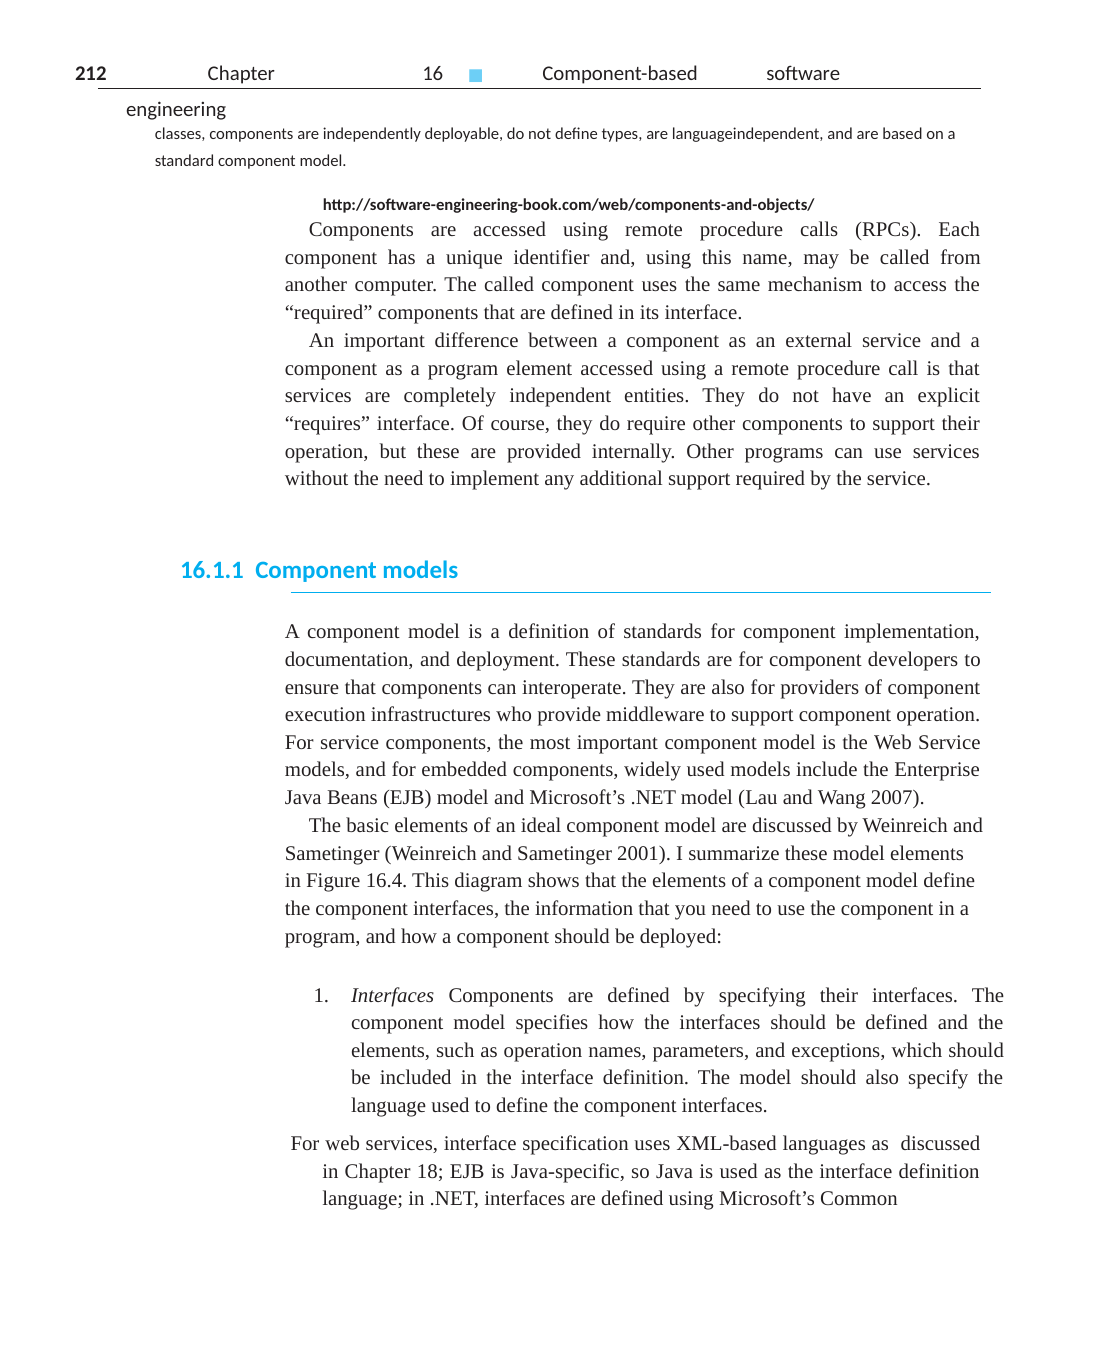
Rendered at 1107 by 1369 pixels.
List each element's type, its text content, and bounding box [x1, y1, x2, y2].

subtitle 16.1.1 Component models [101, 555, 1002, 585]
text An important difference between a component as an external service and a component as a program element accessed using a remote procedure call is that services are completely independent entities. They do not have an explicit “requires” interface. Of course, they do require other components to support their operation, but these are provided internally. Other programs can use services without the need to implement any additional support required by the service. [284, 328, 981, 490]
text Components are accessed using remote procedure calls (RPCs). Each component has a unique identifier and, using this name, may be called from another computer. The called component uses the same mechanism to access the “required” components that are defined in its interface. [284, 217, 981, 324]
text A component model is a definition of standards for component implementation, documentation, and deployment. These standards are for component developers to ensure that components can interoperate. They are also for providers of component execution infrastructures who provide middleware to support component operation. For service components, the most important component model is the Web Service models, and for embedded components, widely used models include the Enterprise Java Beans (EJB) model and Microsoft’s .NET model (Lau and Wang 2007). [284, 619, 981, 809]
list Interfaces Components are defined by specifying their interfaces. The component model specifies how the interfaces should be defined and the elements, such as operation names, parameters, and exceptions, which should be included in the interface definition. The model should also specify the language used to define the component interfaces. [313, 982, 1004, 1117]
text http://software-engineering-book.com/web/components-and-objects/ [290, 194, 847, 214]
text The basic elements of an ideal component model are discussed by Weinreich and Sametinger (Weinreich and Sametinger 2001). I summarize these model elements in Figure 16.4. This diagram shows that the elements of a component model define the component interfaces, the information that you need to use the component in a program, and how a component should be deployed: [284, 813, 985, 948]
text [154, 124, 987, 171]
text For web services, interface specification uses XML-based languages as discussed in Chapter 18; EJB is Java-specific, so Java is used as the interface definition language; in .NET, interfaces are defined using Microsoft’s Common [284, 1131, 981, 1210]
